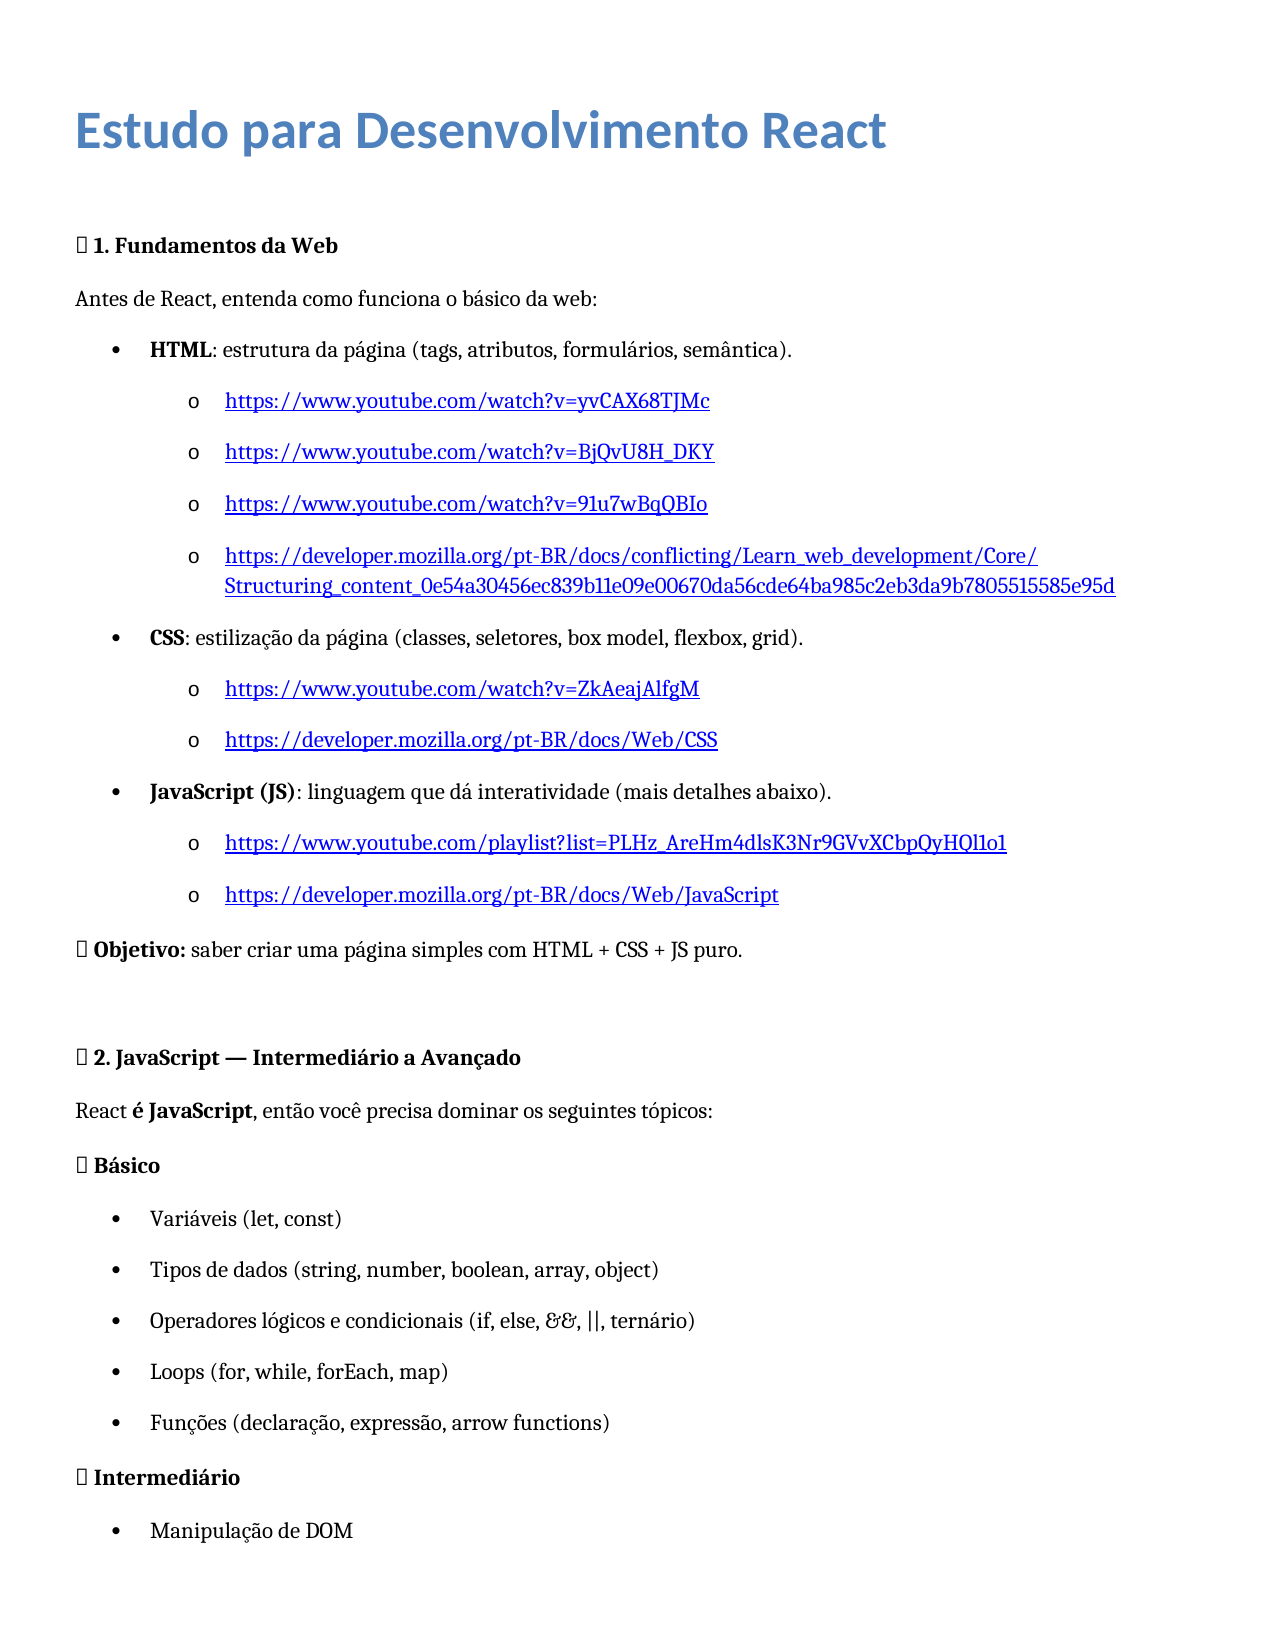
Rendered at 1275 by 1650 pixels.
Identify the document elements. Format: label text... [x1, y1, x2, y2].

list https://developer.mozilla.org/pt-BR/docs/Web/JavaScript [187, 881, 1200, 908]
text React é JavaScript, então você precisa dominar os seguintes tópicos: [75, 1098, 1200, 1124]
list Tipos de dados (string, number, boolean, array, object) [112, 1256, 1200, 1283]
list HTML: estrutura da página (tags, atributos, formulários, semântica). [112, 336, 1200, 363]
list https://developer.mozilla.org/pt-BR/docs/conflicting/Learn_web_development/Core/Structuring_content_0e54a30456ec839b11e09e00670da56cde64ba985c2eb3da9b7805515585e95d [187, 542, 1200, 599]
list Operadores lógicos e condicionais (if, else, &&, ||, ternário) [112, 1307, 1200, 1334]
list CSS: estilização da página (classes, seletores, box model, flexbox, grid). [112, 624, 1200, 651]
list https://developer.mozilla.org/pt-BR/docs/Web/CSS [187, 727, 1200, 754]
text 🔰 1. Fundamentos da Web [75, 229, 1200, 260]
list https://www.youtube.com/playlist?list=PLHz_AreHm4dlsK3Nr9GVvXCbpQyHQl1o1 [187, 830, 1200, 857]
list Variáveis (let, const) [112, 1205, 1200, 1232]
text 📍 Básico [75, 1149, 1200, 1180]
list Loops (for, while, forEach, map) [112, 1358, 1200, 1385]
text 📍 Intermediário [75, 1461, 1200, 1492]
text 📌 Objetivo: saber criar uma página simples com HTML + CSS + JS puro. [75, 933, 1200, 964]
text Antes de React, entenda como funciona o básico da web: [75, 285, 1200, 312]
list Manipulação de DOM [112, 1517, 1200, 1544]
list https://www.youtube.com/watch?v=ZkAeajAlfgM [187, 675, 1200, 702]
list JavaScript (JS): linguagem que dá interatividade (mais detalhes abaixo). [112, 779, 1200, 805]
subtitle Estudo para Desenvolvimento React [75, 96, 1200, 162]
list Funções (declaração, expressão, arrow functions) [112, 1409, 1200, 1436]
text 🧠 2. JavaScript — Intermediário a Avançado [75, 1041, 1200, 1072]
list https://www.youtube.com/watch?v=yvCAX68TJMc [187, 387, 1200, 414]
list https://www.youtube.com/watch?v=BjQvU8H_DKY [187, 439, 1200, 466]
list https://www.youtube.com/watch?v=91u7wBqQBIo [187, 491, 1200, 518]
